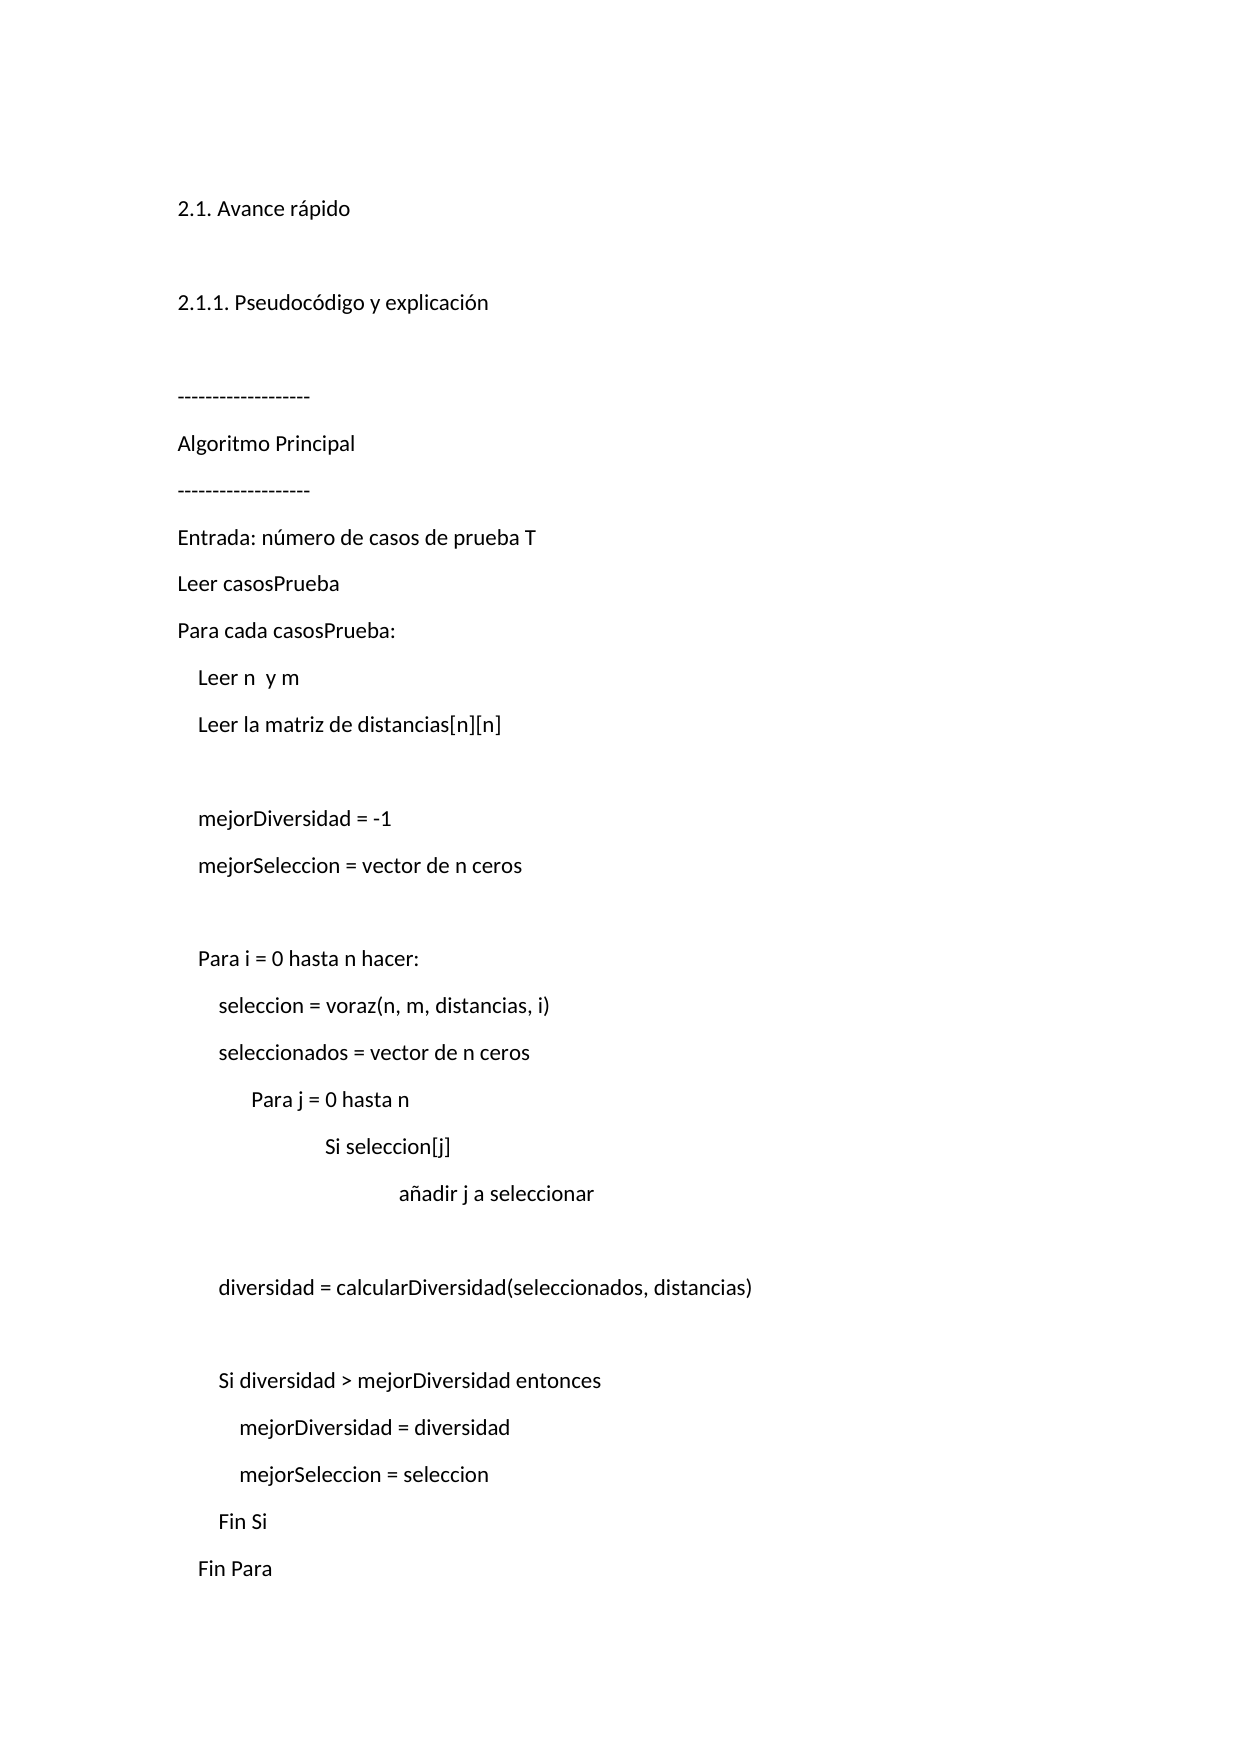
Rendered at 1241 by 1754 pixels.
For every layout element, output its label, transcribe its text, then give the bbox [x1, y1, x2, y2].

text Algoritmo Principal [177, 429, 1063, 457]
text añadir j a seleccionar [177, 1179, 1063, 1207]
text mejorSeleccion = vector de n ceros [177, 851, 1063, 879]
text seleccionados = vector de n ceros [177, 1038, 1063, 1066]
text 2.1. Avance rápido [177, 194, 1063, 222]
text Para j = 0 hasta n [177, 1085, 1063, 1113]
text seleccion = voraz(n, m, distancias, i) [177, 991, 1063, 1019]
text Entrada: número de casos de prueba T [177, 523, 1063, 551]
text mejorDiversidad = diversidad [177, 1413, 1063, 1441]
text ------------------- [177, 476, 1063, 504]
text Para cada casosPrueba: [177, 616, 1063, 644]
text 2.1.1. Pseudocódigo y explicación [177, 288, 1063, 316]
text mejorDiversidad = -1 [177, 804, 1063, 832]
text Leer casosPrueba [177, 569, 1063, 597]
text Si diversidad > mejorDiversidad entonces [177, 1366, 1063, 1394]
text Leer la matriz de distancias[n][n] [177, 710, 1063, 738]
text diversidad = calcularDiversidad(seleccionados, distancias) [177, 1273, 1063, 1301]
text ------------------- [177, 382, 1063, 410]
text Fin Si [177, 1507, 1063, 1535]
text mejorSeleccion = seleccion [177, 1460, 1063, 1488]
text Para i = 0 hasta n hacer: [177, 944, 1063, 972]
text Si seleccion[j] [177, 1132, 1063, 1160]
text Fin Para [177, 1554, 1063, 1582]
text Leer n y m [177, 663, 1063, 691]
